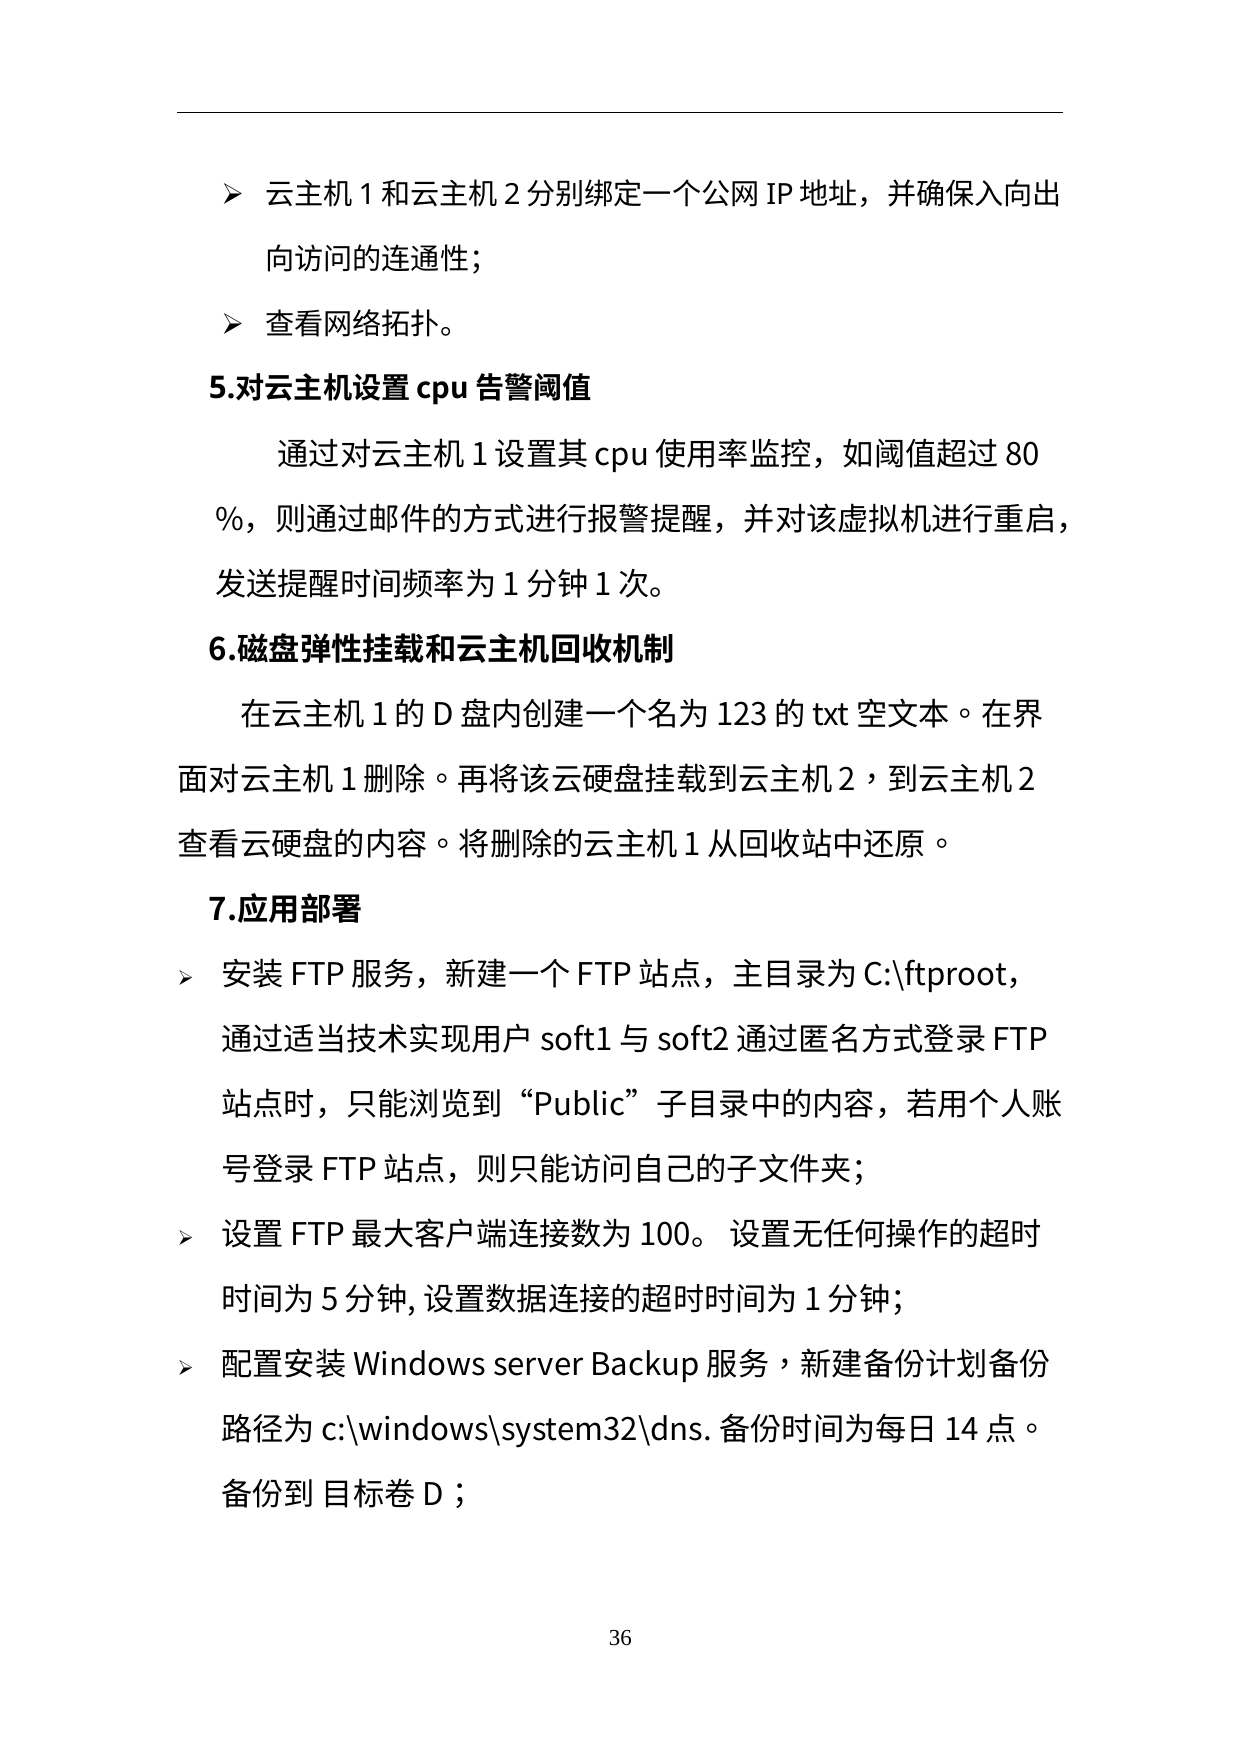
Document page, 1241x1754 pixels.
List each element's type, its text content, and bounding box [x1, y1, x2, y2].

list 5.对云主机设置cpu告警阈值 [177, 354, 1063, 419]
text 在云主机1的D盘内创建一个名为123的txt空文本。在界面对云主机1删除。再将该云硬盘挂载到云主机2，到云主机2查看云硬盘的内容。将删除的云主机1从回收站中还原。 [177, 679, 1063, 874]
text 通过对云主机1设置其cpu使用率监控，如阈值超过80%，则通过邮件的方式进行报警提醒，并对该虚拟机进行重启，发送提醒时间频率为1分钟1次。 [215, 419, 1063, 614]
list 云主机1和云主机2分别绑定一个公网IP地址，并确保入向出向访问的连通性； [221, 159, 1063, 289]
list 查看网络拓扑。 [221, 289, 1063, 354]
list 配置安装 Windows server Backup 服务，新建备份计划备份路径为 c:\windows\system32\dns. 备份时间为每日14点。备份到 目标卷 D； [177, 1329, 1063, 1524]
text 6.磁盘弹性挂载和云主机回收机制 [177, 614, 1063, 679]
list 安装FTP服务，新建一个FTP站点，主目录为C:\ftproot，通过适当技术实现用户soft1 与soft2通过匿名方式登录FTP站点时，只能浏览到“Public”子目录中的内容，若用个人账号登录FTP站点，则只能访问自己的子文件夹； [177, 939, 1063, 1199]
text 7.应用部署 [177, 874, 1063, 939]
list 设置FTP最大客户端连接数为100。 设置无任何操作的超时时间为5分钟, 设置数据连接的超时时间为1分钟； [177, 1199, 1063, 1329]
